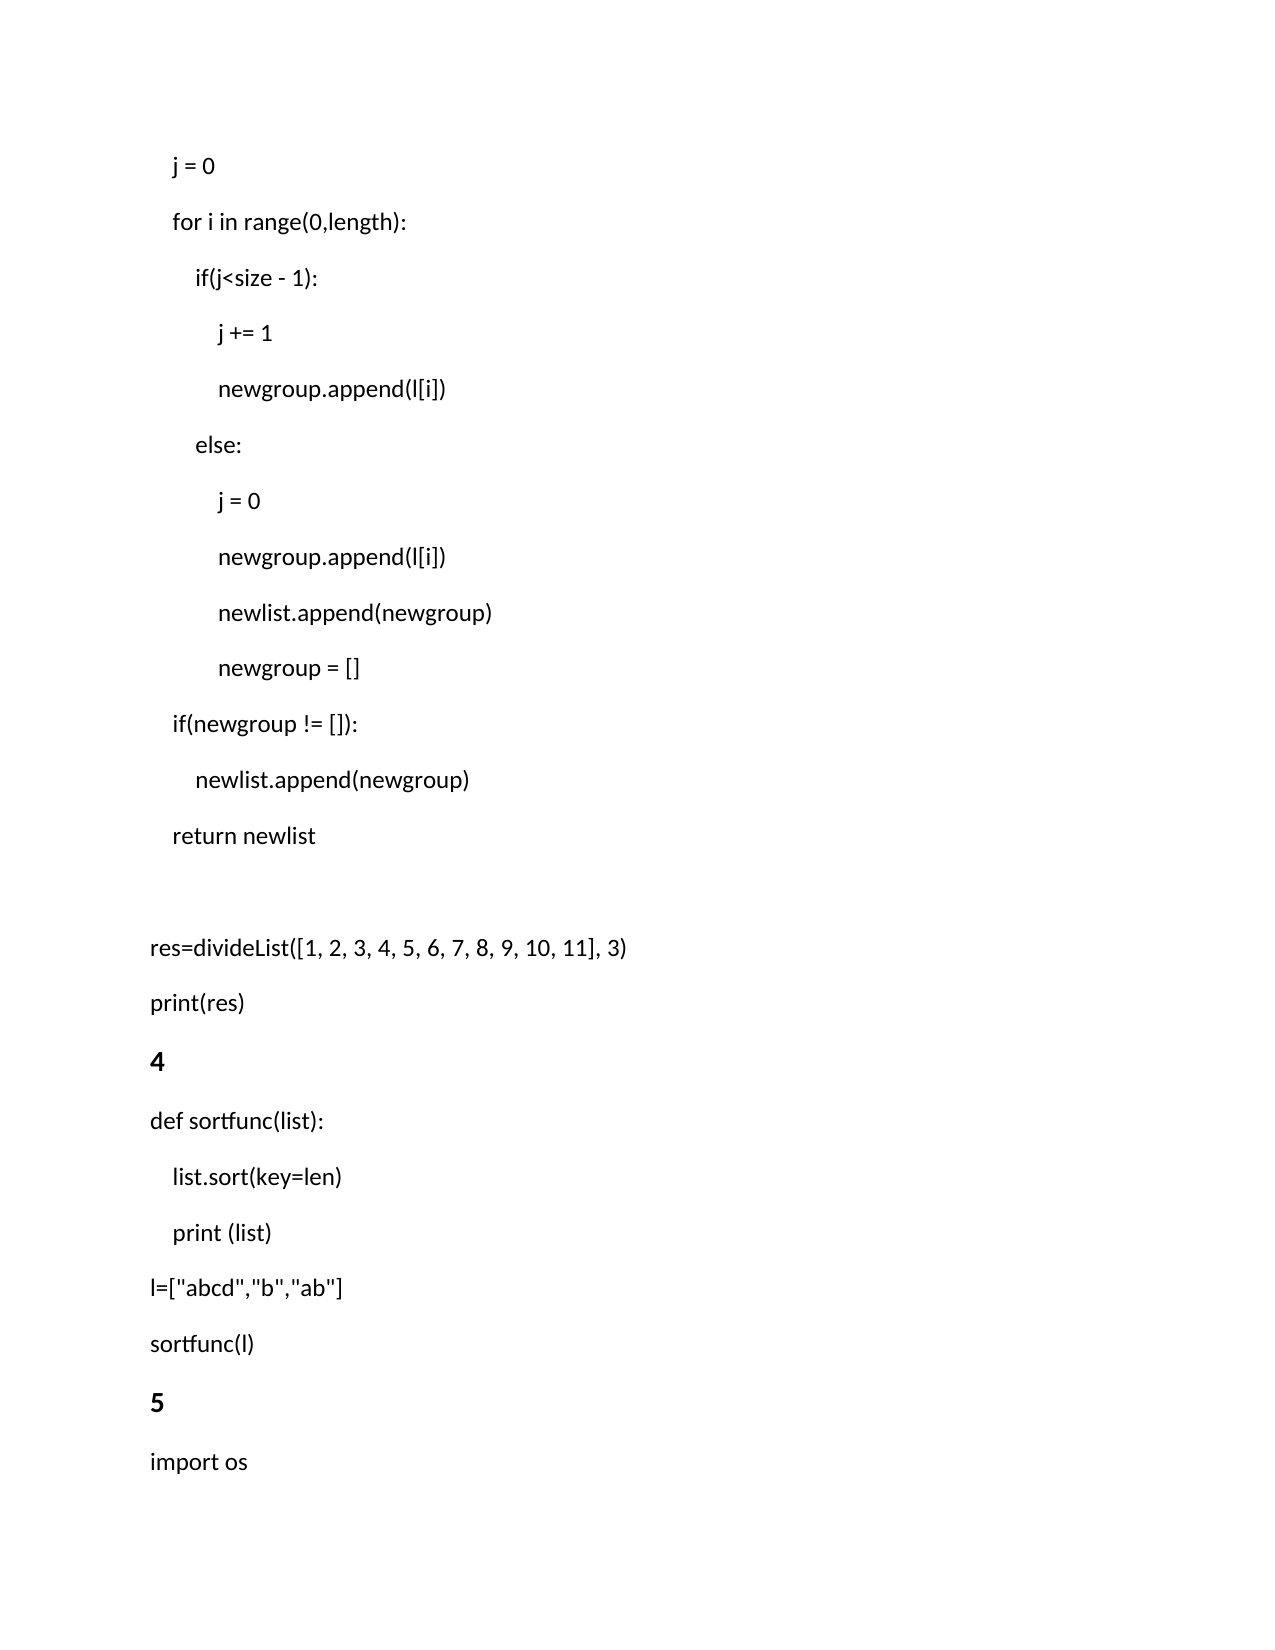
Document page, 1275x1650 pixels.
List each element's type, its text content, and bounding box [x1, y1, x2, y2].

text j = 0 [150, 150, 1125, 181]
text l=["abcd","b","ab"] [150, 1273, 1125, 1303]
text return newlist [150, 820, 1125, 851]
text def sortfunc(list): [150, 1105, 1125, 1136]
text res=divideList([1, 2, 3, 4, 5, 6, 7, 8, 9, 10, 11], 3) [150, 932, 1125, 962]
text if(j<size - 1): [150, 262, 1125, 292]
text sortfunc(l) [150, 1328, 1125, 1359]
text print (list) [150, 1217, 1125, 1247]
text j = 0 [150, 485, 1125, 516]
text for i in range(0,length): [150, 206, 1125, 236]
text newlist.append(newgroup) [150, 764, 1125, 795]
text 4 [150, 1043, 1125, 1079]
text if(newgroup != []): [150, 708, 1125, 739]
text newlist.append(newgroup) [150, 597, 1125, 627]
text 5 [150, 1384, 1125, 1420]
text newgroup.append(l[i]) [150, 541, 1125, 571]
text else: [150, 429, 1125, 460]
text list.sort(key=len) [150, 1161, 1125, 1191]
text j += 1 [150, 317, 1125, 348]
text newgroup.append(l[i]) [150, 373, 1125, 404]
text import os [150, 1446, 1125, 1477]
text print(res) [150, 987, 1125, 1018]
text newgroup = [] [150, 652, 1125, 683]
